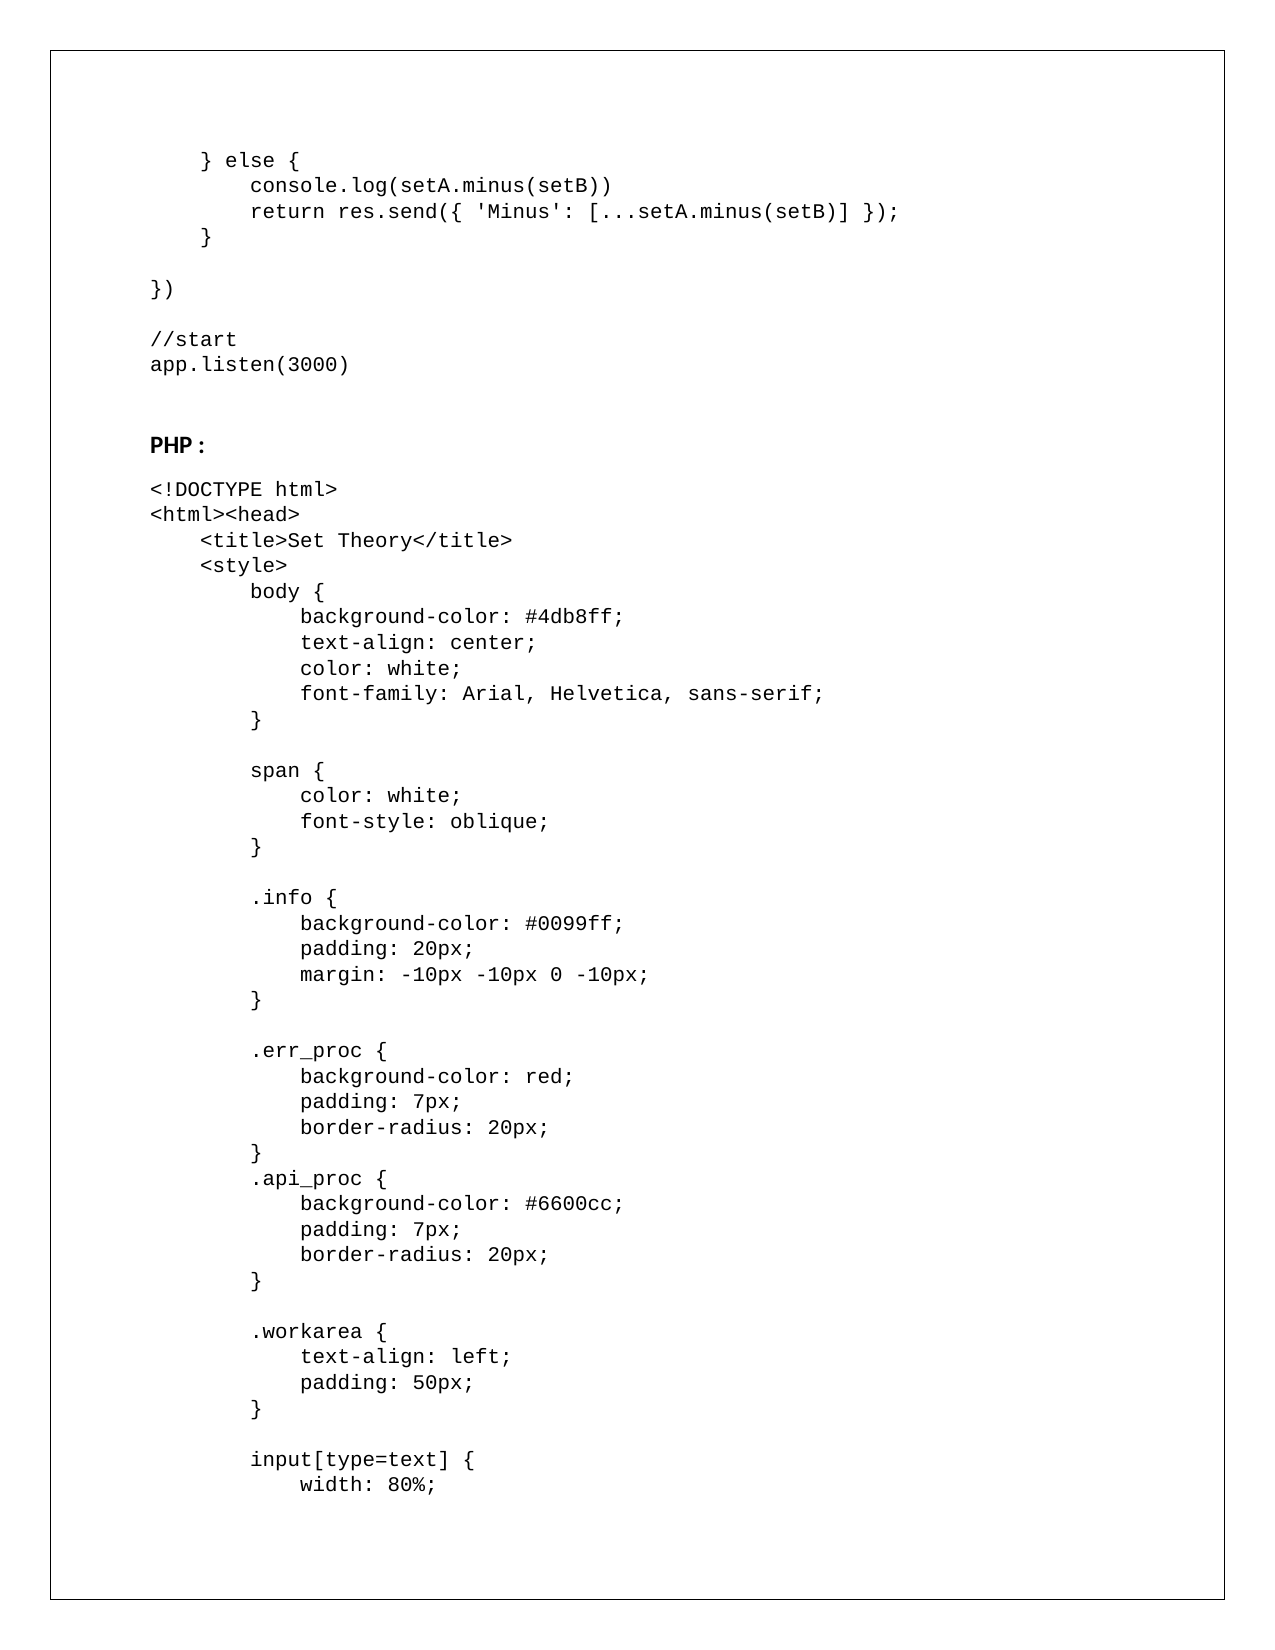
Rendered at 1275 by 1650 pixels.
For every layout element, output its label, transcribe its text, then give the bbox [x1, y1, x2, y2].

text }) [150, 278, 1125, 301]
text <html><head> [150, 504, 1125, 528]
text //start [150, 329, 1125, 352]
text return res.send({ 'Minus': [...setA.minus(setB)] }); [150, 201, 1125, 225]
text <style> [150, 555, 1125, 579]
text <title>Set Theory</title> [150, 530, 1125, 553]
text .api_proc { [150, 1168, 1125, 1192]
text app.listen(3000) [150, 354, 1125, 378]
text } [150, 708, 1125, 732]
text } [150, 989, 1125, 1013]
text padding: 7px; [150, 1219, 1125, 1243]
text console.log(setA.minus(setB)) [150, 176, 1125, 199]
text input[type=text] { [150, 1449, 1125, 1472]
text padding: 20px; [150, 938, 1125, 962]
text background-color: #0099ff; [150, 913, 1125, 936]
text } else { [150, 150, 1125, 174]
text background-color: #4db8ff; [150, 606, 1125, 630]
text border-radius: 20px; [150, 1117, 1125, 1141]
text <!DOCTYPE html> [150, 479, 1125, 502]
text width: 80%; [150, 1474, 1125, 1498]
text text-align: left; [150, 1347, 1125, 1370]
text font-style: oblique; [150, 811, 1125, 834]
text } [150, 1398, 1125, 1421]
text } [150, 1142, 1125, 1166]
text color: white; [150, 657, 1125, 681]
text body { [150, 581, 1125, 604]
text font-family: Arial, Helvetica, sans-serif; [150, 683, 1125, 707]
text span { [150, 759, 1125, 783]
text .info { [150, 887, 1125, 911]
text background-color: #6600cc; [150, 1193, 1125, 1217]
text text-align: center; [150, 632, 1125, 656]
text .err_proc { [150, 1040, 1125, 1064]
text border-radius: 20px; [150, 1244, 1125, 1268]
text padding: 7px; [150, 1091, 1125, 1115]
text } [150, 227, 1125, 250]
text color: white; [150, 785, 1125, 809]
text } [150, 836, 1125, 860]
text margin: -10px -10px 0 -10px; [150, 964, 1125, 987]
text .workarea { [150, 1321, 1125, 1345]
text PHP : [150, 429, 1125, 460]
text padding: 50px; [150, 1372, 1125, 1396]
text background-color: red; [150, 1066, 1125, 1089]
text } [150, 1270, 1125, 1294]
